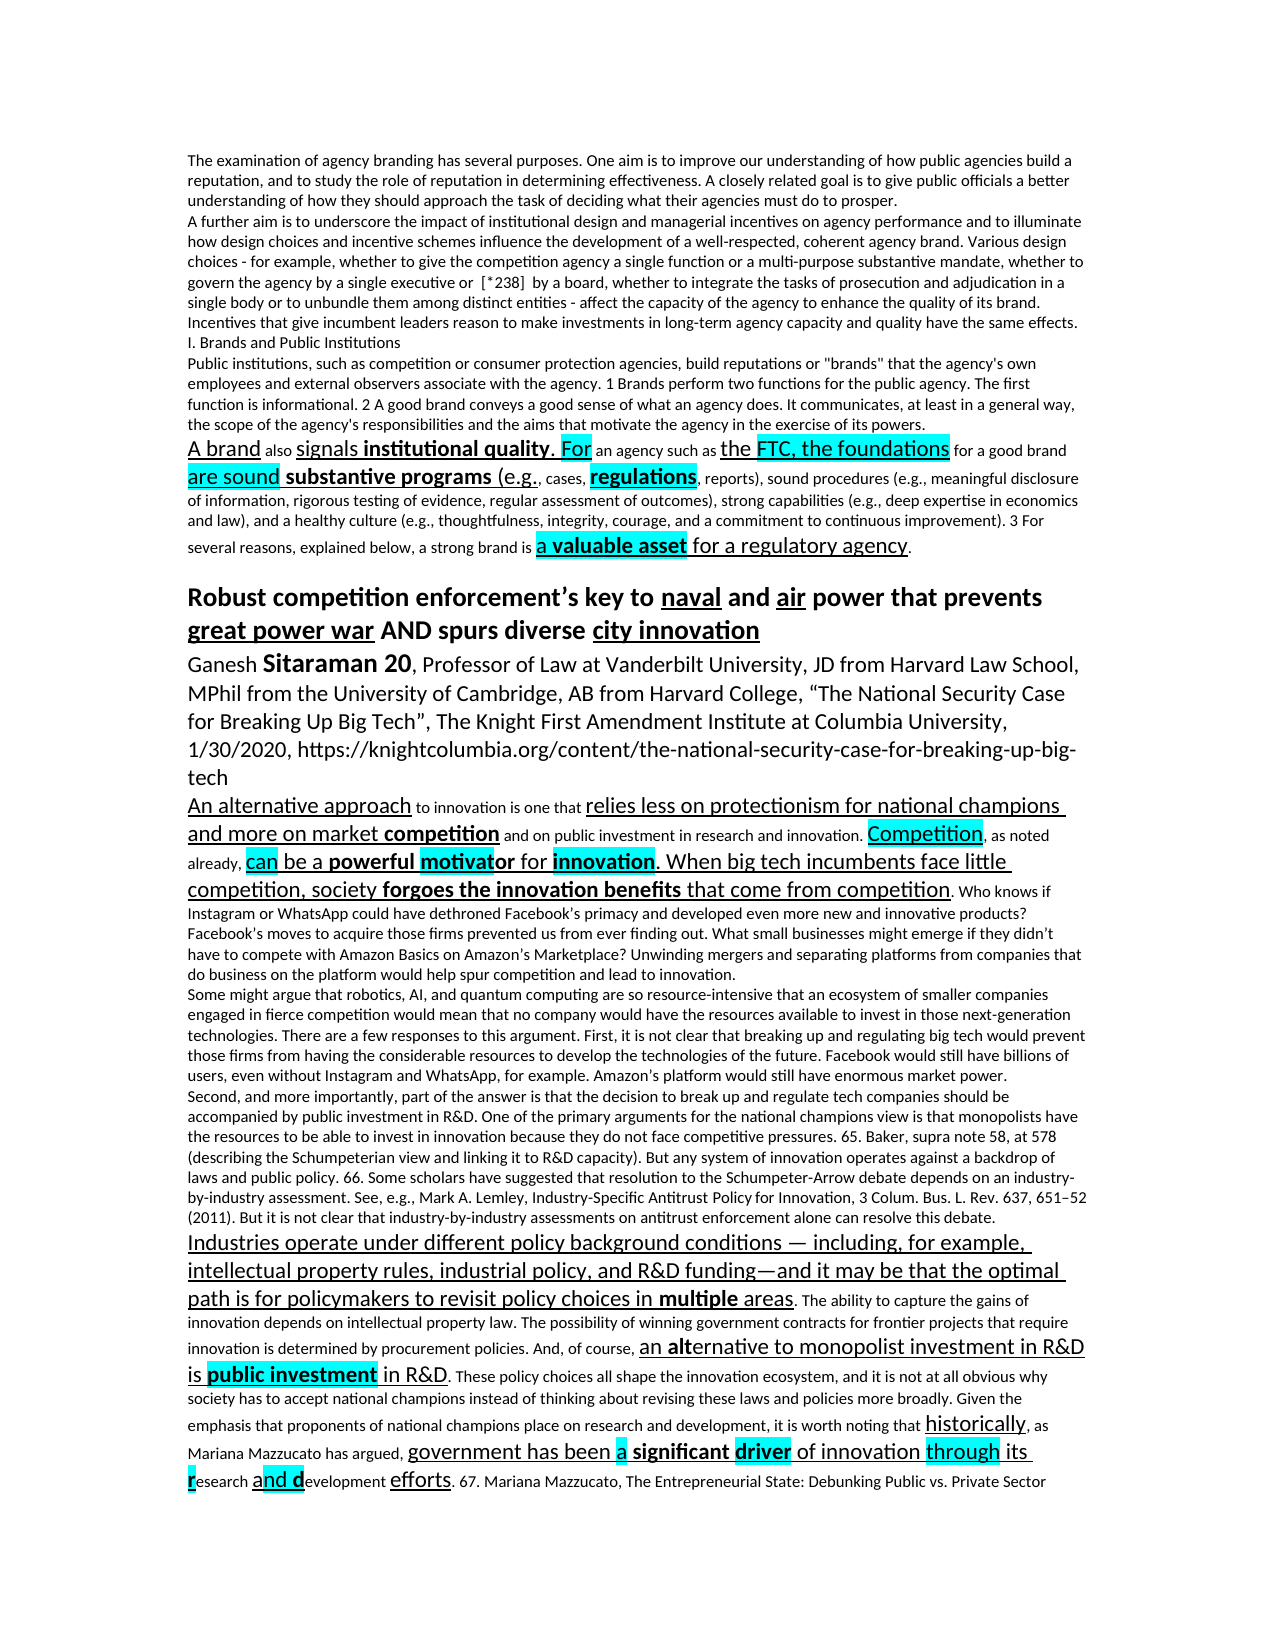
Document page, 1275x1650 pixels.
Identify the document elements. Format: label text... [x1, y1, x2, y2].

text Public institutions, such as competition or consumer protection agencies, build reputations or "brands" that the agency's own employees and external observers associate with the agency. 1 Brands perform two functions for the public agency. The first function is informational. 2 A good brand conveys a good sense of what an agency does. It communicates, at least in a general way, the scope of the agency's responsibilities and the aims that motivate the agency in the exercise of its powers. [187, 353, 1087, 434]
subtitle Robust competition enforcement’s key to naval and air power that prevents great power war AND spurs diverse city innovation [187, 580, 1087, 646]
text A further aim is to underscore the impact of institutional design and managerial incentives on agency performance and to illuminate how design choices and incentive schemes influence the development of a well-respected, coherent agency brand. Various design choices - for example, whether to give the competition agency a single function or a multi-purpose substantive mandate, whether to govern the agency by a single executive or [*238] by a board, whether to integrate the tasks of prosecution and adjudication in a single body or to unbundle them among distinct entities - affect the capacity of the agency to enhance the quality of its brand. Incentives that give incumbent leaders reason to make investments in long-term agency capacity and quality have the same effects. [187, 211, 1087, 333]
text I. Brands and Public Institutions [187, 333, 1087, 353]
text A brand also signals institutional quality. For an agency such as the FTC, the foundations for a good brand are sound substantive programs (e.g., cases, regulations, reports), sound procedures (e.g., meaningful disclosure of information, rigorous testing of evidence, regular assessment of outcomes), strong capabilities (e.g., deep expertise in economics and law), and a healthy culture (e.g., thoughtfulness, integrity, courage, and a commitment to continuous improvement). 3 For several reasons, explained below, a strong brand is a valuable asset for a regulatory agency. [187, 434, 1087, 559]
text An alternative approach to innovation is one that relies less on protectionism for national champions and more on market competition and on public investment in research and innovation. Competition, as noted already, can be a powerful motivator for innovation. When big tech incumbents face little competition, society forgoes the innovation benefits that come from competition. Who knows if Instagram or WhatsApp could have dethroned Facebook’s primacy and developed even more new and innovative products? Facebook’s moves to acquire those firms prevented us from ever finding out. What small businesses might emerge if they didn’t have to compete with Amazon Basics on Amazon’s Marketplace? Unwinding mergers and separating platforms from companies that do business on the platform would help spur competition and lead to innovation. [187, 791, 1087, 984]
text Ganesh Sitaraman 20, Professor of Law at Vanderbilt University, JD from Harvard Law School, MPhil from the University of Cambridge, AB from Harvard College, “The National Security Case for Breaking Up Big Tech”, The Knight First Amendment Institute at Columbia University, 1/30/2020, https://knightcolumbia.org/content/the-national-security-case-for-breaking-up-big-tech [187, 646, 1087, 791]
text Some might argue that robotics, AI, and quantum computing are so resource-intensive that an ecosystem of smaller companies engaged in fierce competition would mean that no company would have the resources available to invest in those next-generation technologies. There are a few responses to this argument. First, it is not clear that breaking up and regulating big tech would prevent those firms from having the considerable resources to develop the technologies of the future. Facebook would still have billions of users, even without Instagram and WhatsApp, for example. Amazon’s platform would still have enormous market power. [187, 984, 1087, 1086]
text The examination of agency branding has several purposes. One aim is to improve our understanding of how public agencies build a reputation, and to study the role of reputation in determining effectiveness. A closely related goal is to give public officials a better understanding of how they should approach the task of deciding what their agencies must do to prosper. [187, 150, 1087, 211]
